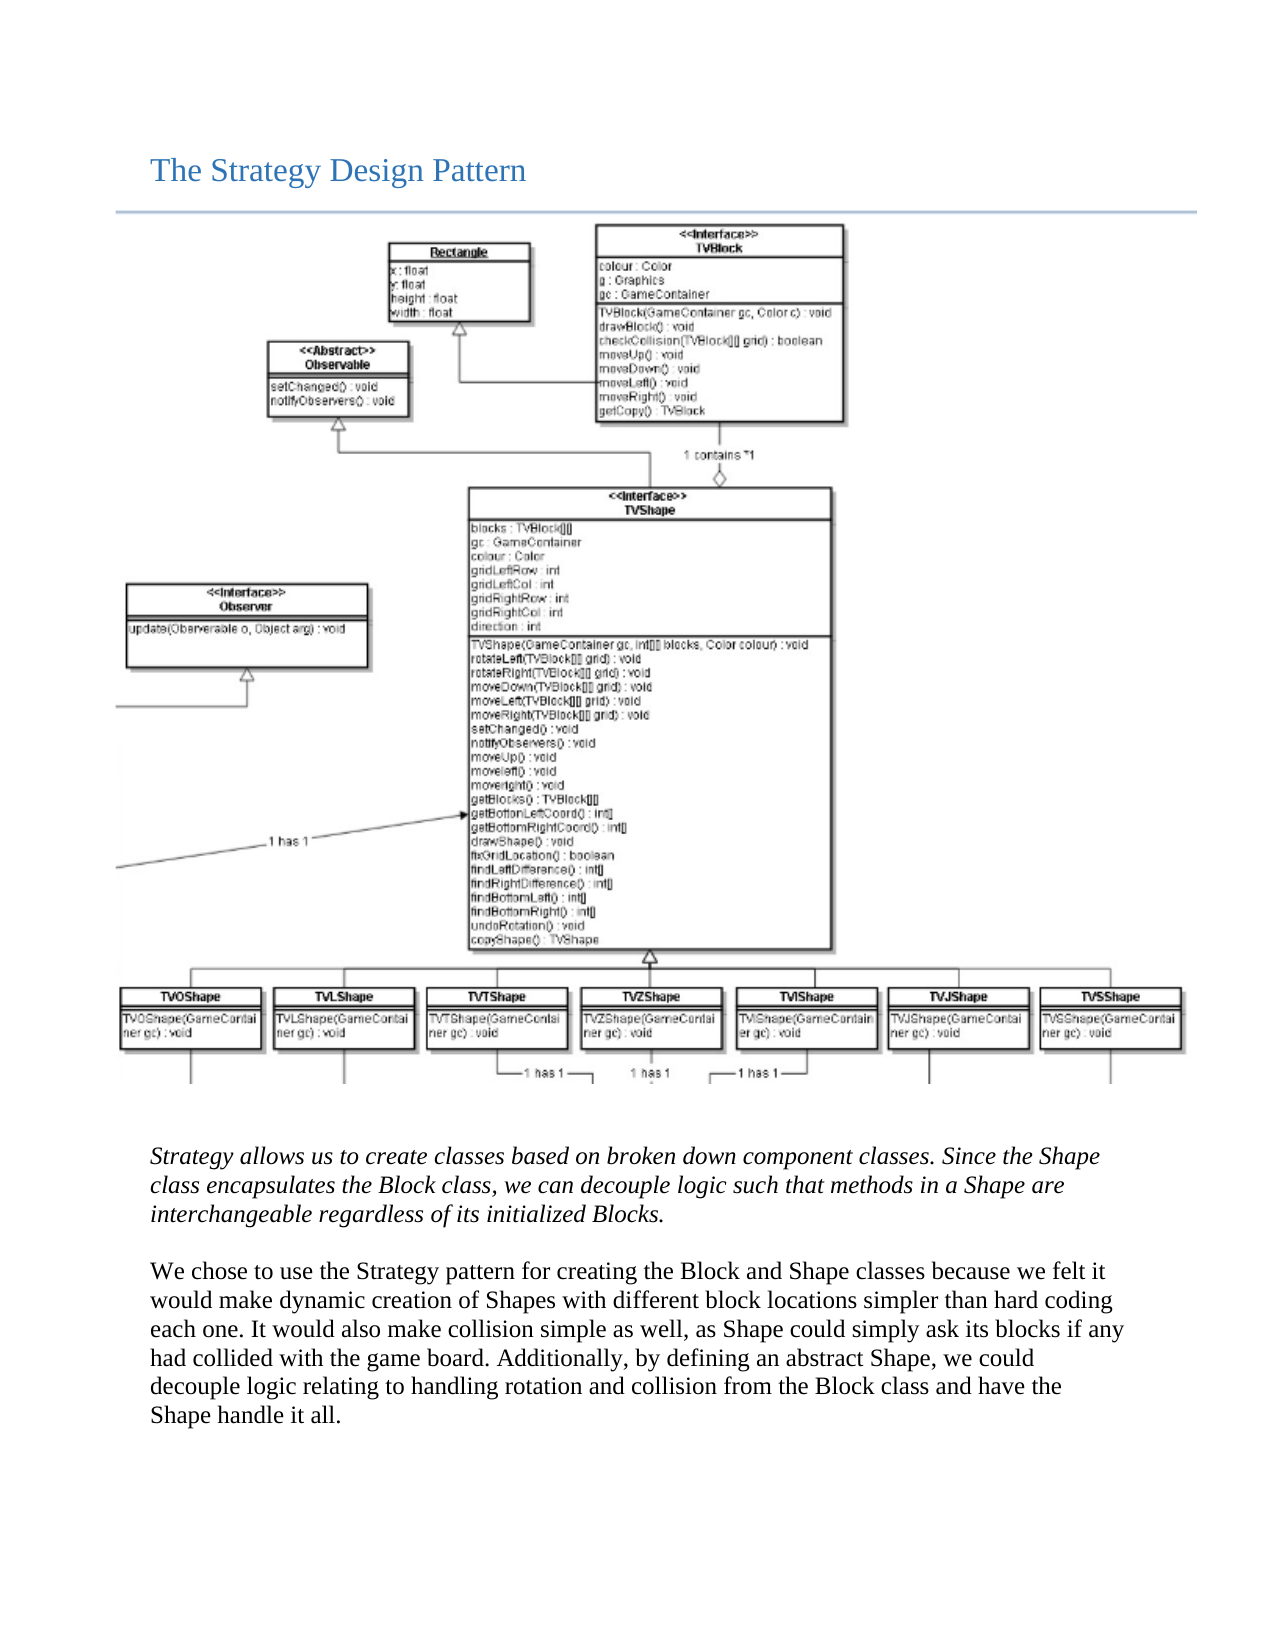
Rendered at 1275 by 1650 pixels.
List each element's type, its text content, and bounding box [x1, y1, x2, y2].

text Strategy allows us to create classes based on broken down component classes. Since the Shape class encapsulates the Block class, we can decouple logic such that methods in a Shape are interchangeable regardless of its initialized Blocks. [150, 1141, 1125, 1228]
text We chose to use the Strategy pattern for creating the Block and Shape classes because we felt it would make dynamic creation of Shapes with different block locations simpler than hard coding each one. It would also make collision simple as well, as Shape could simply ask its blocks if any had collided with the game board. Additionally, by defining an abstract Shape, we could decouple logic relating to handling rotation and collision from the Block class and have the Shape handle it all. [150, 1256, 1125, 1429]
subtitle The Strategy Design Pattern [150, 150, 1125, 188]
picture [115, 210, 1196, 1086]
